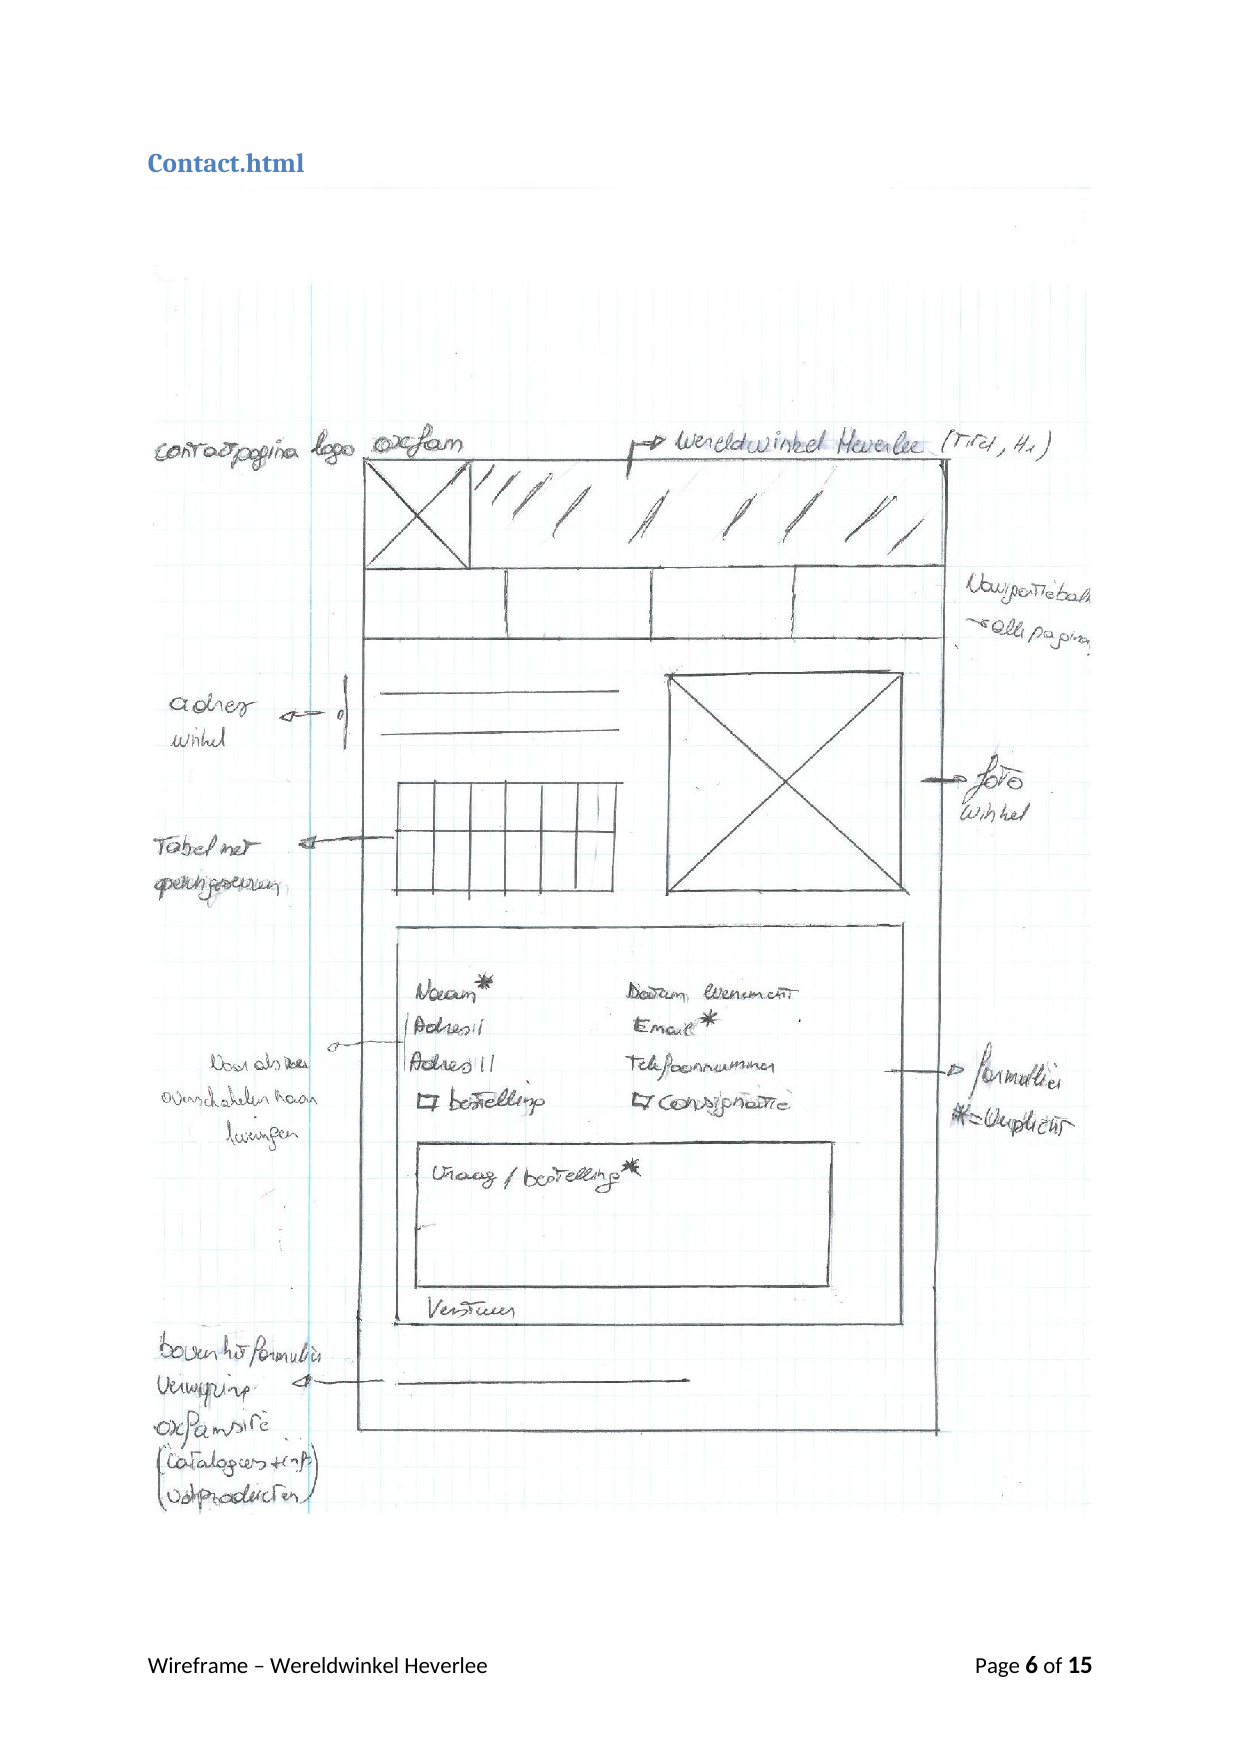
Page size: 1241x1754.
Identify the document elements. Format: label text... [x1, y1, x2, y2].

picture [147, 183, 1093, 1519]
subtitle Contact.html [148, 148, 1093, 179]
